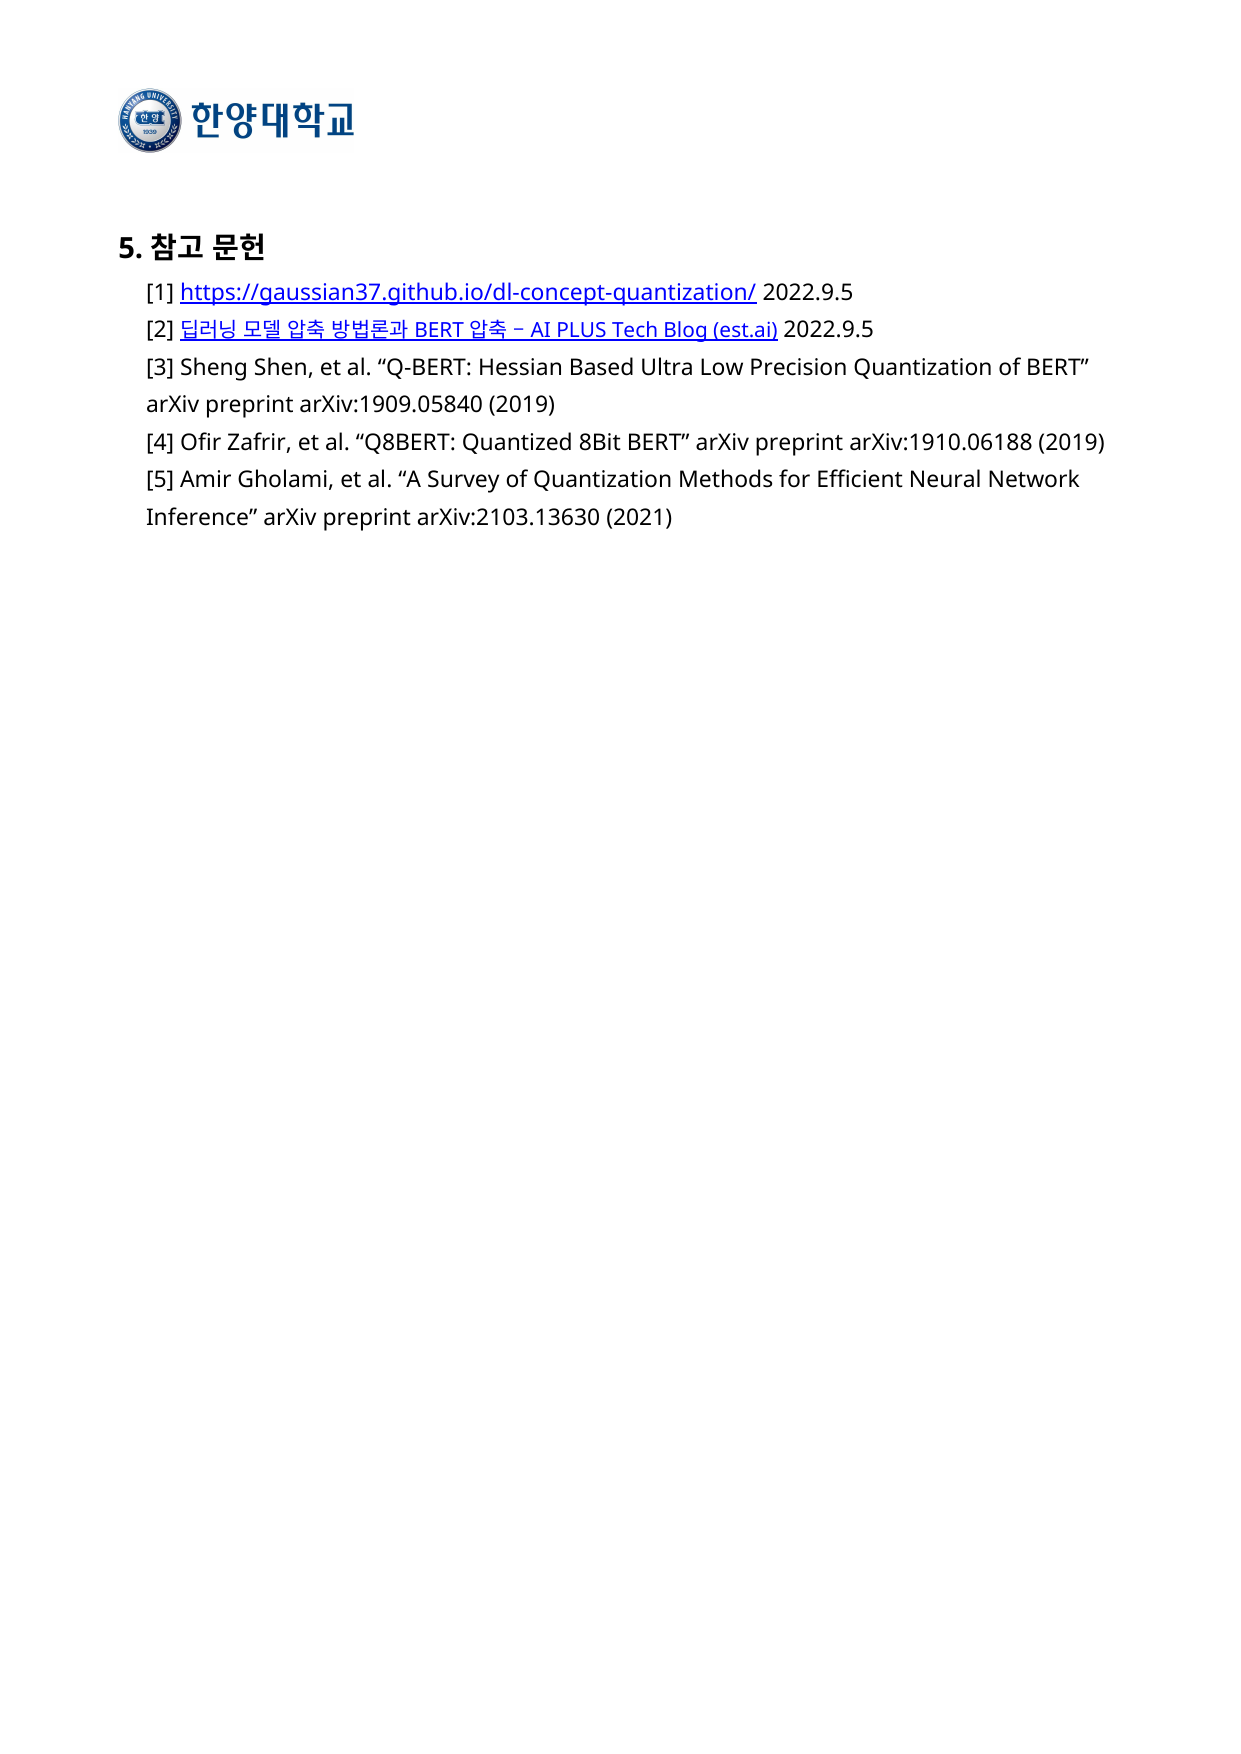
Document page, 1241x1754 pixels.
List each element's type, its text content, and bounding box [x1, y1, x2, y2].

text [1] https://gaussian37.github.io/dl-concept-quantization/ 2022.9.5 [146, 276, 1122, 307]
text 5. 참고 문헌 [118, 225, 1122, 267]
text [4] Ofir Zafrir, et al. “Q8BERT: Quantized 8Bit BERT” arXiv preprint arXiv:1910.06188 (2019) [146, 426, 1122, 457]
picture [118, 88, 354, 153]
text [2] 딥러닝 모델 압축 방법론과 BERT 압축 – AI PLUS Tech Blog (est.ai) 2022.9.5 [146, 313, 1122, 344]
text [3] Sheng Shen, et al. “Q-BERT: Hessian Based Ultra Low Precision Quantization of BERT” arXiv preprint arXiv:1909.05840 (2019) [146, 351, 1122, 419]
text [5] Amir Gholami, et al. “A Survey of Quantization Methods for Efficient Neural Network Inference” arXiv preprint arXiv:2103.13630 (2021) [146, 463, 1122, 532]
